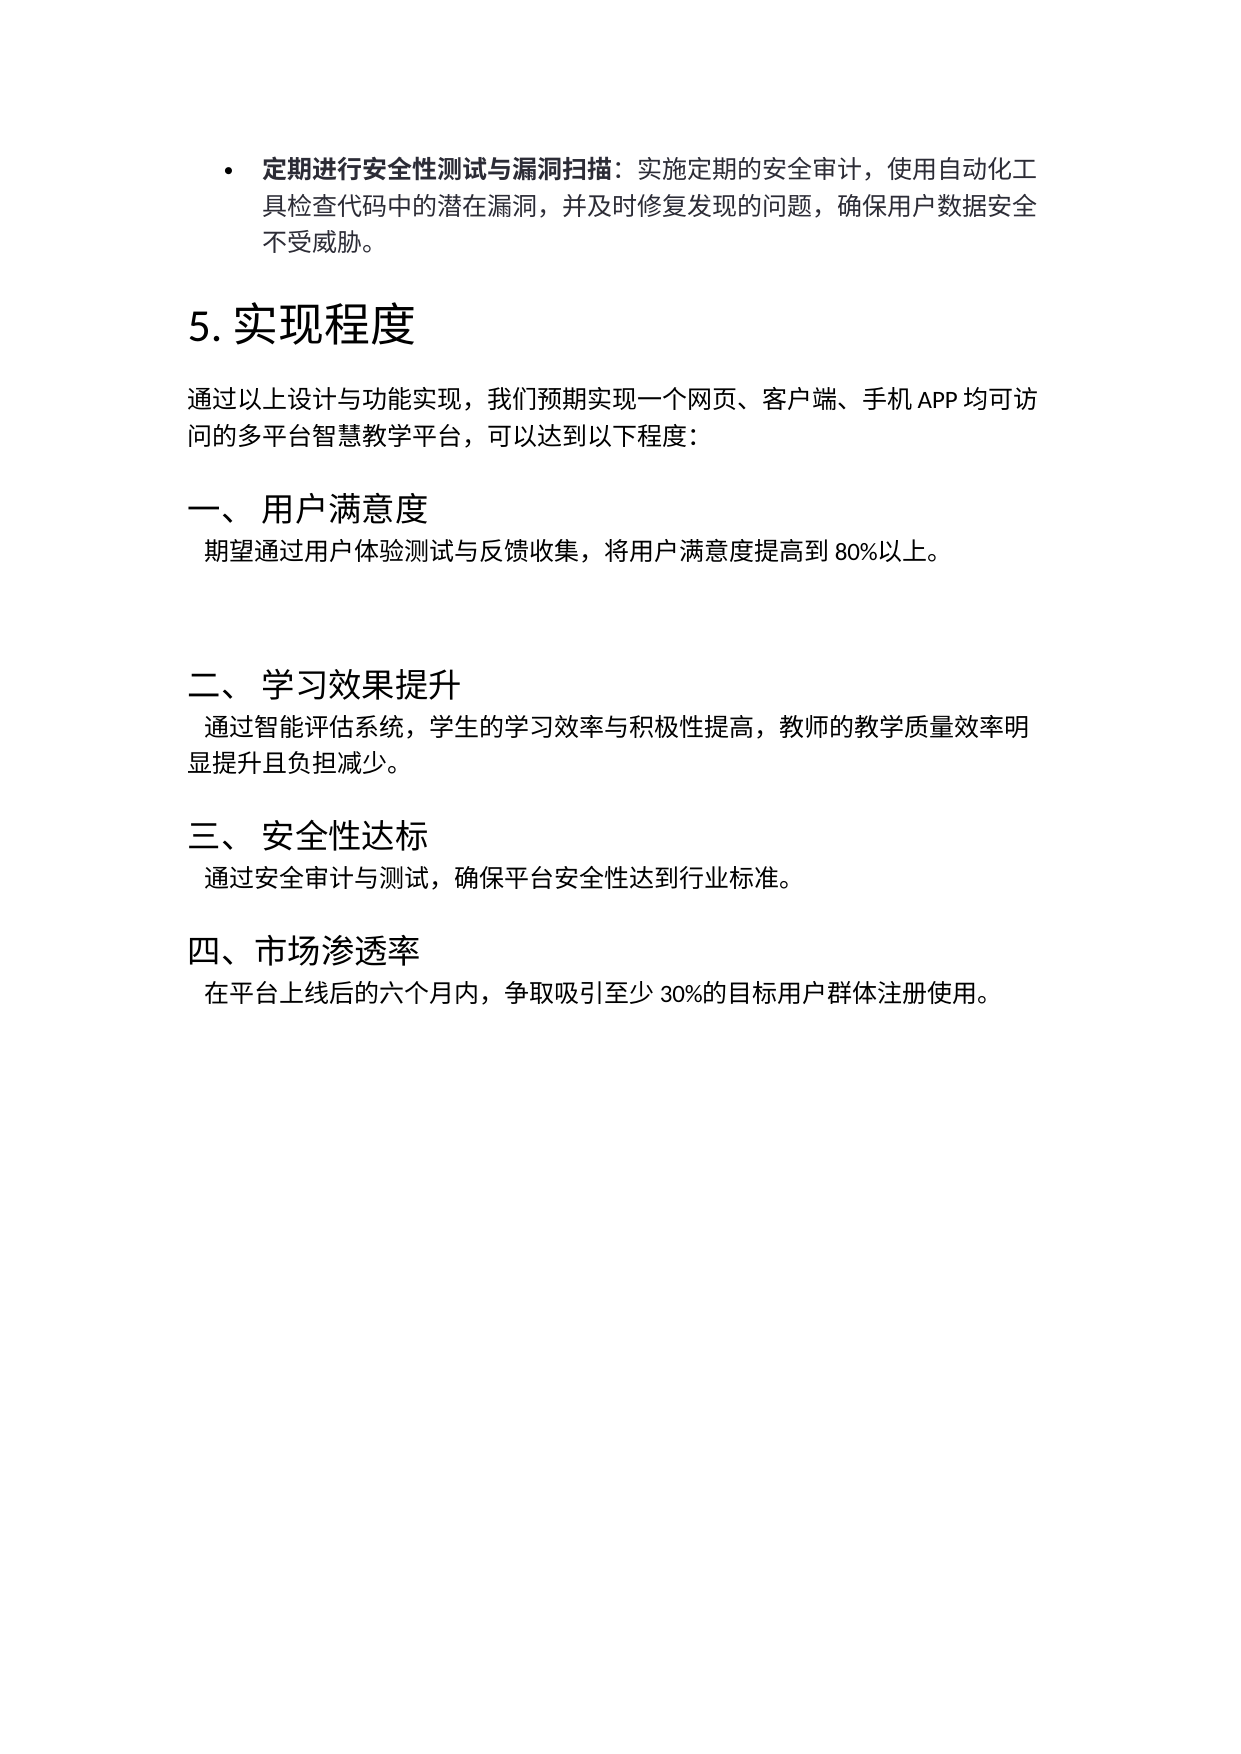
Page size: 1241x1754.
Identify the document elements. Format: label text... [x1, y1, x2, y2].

text 四、市场渗透率 [187, 925, 1053, 973]
text 期望通过用户体验测试与反馈收集，将用户满意度提高到80%以上。 [187, 531, 1053, 567]
text 三、 安全性达标 [187, 810, 1053, 858]
text 通过以上设计与功能实现，我们预期实现一个网页、客户端、手机APP均可访问的多平台智慧教学平台，可以达到以下程度： [187, 380, 1053, 452]
text 一、 用户满意度 [187, 483, 1053, 531]
list 实现程度 [187, 288, 1053, 354]
text 在平台上线后的六个月内，争取吸引至少30%的目标用户群体注册使用。 [187, 973, 1053, 1009]
text 二、 学习效果提升 [187, 659, 1053, 707]
text 通过智能评估系统，学生的学习效率与积极性提高，教师的教学质量效率明显提升且负担减少。 [187, 707, 1053, 779]
text 通过安全审计与测试，确保平台安全性达到行业标准。 [187, 858, 1053, 894]
list 定期进行安全性测试与漏洞扫描：实施定期的安全审计，使用自动化工具检查代码中的潜在漏洞，并及时修复发现的问题，确保用户数据安全不受威胁。 [225, 150, 1053, 259]
